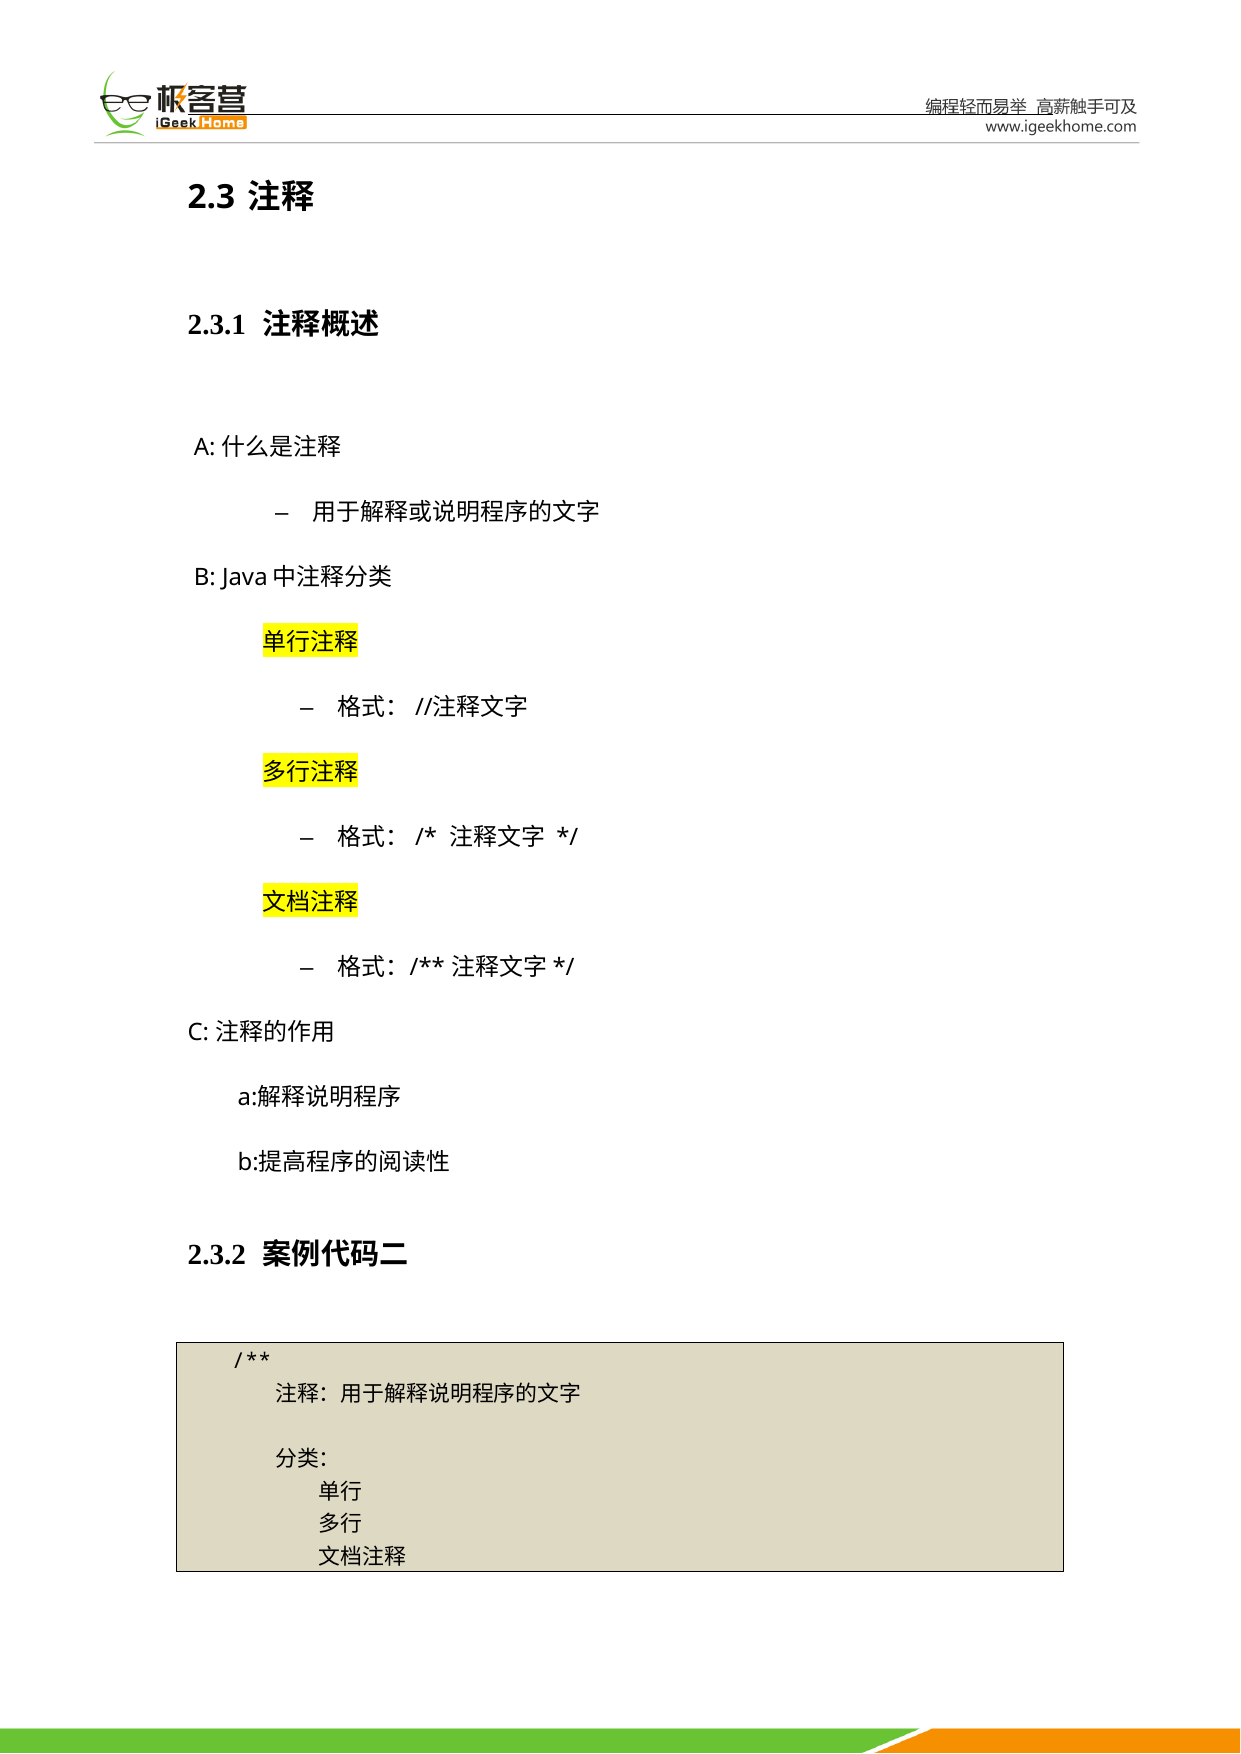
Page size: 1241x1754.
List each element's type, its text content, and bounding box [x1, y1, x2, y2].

subtitle 注释概述 [187, 289, 1053, 354]
text C: 注释的作用 [187, 997, 1053, 1062]
text b:提高程序的阅读性 [187, 1127, 1053, 1192]
text 多行注释 [262, 737, 1053, 802]
list 格式： /* 注释文字 */ [300, 802, 1053, 867]
list 格式： //注释文字 [300, 672, 1053, 737]
list 用于解释或说明程序的文字 [275, 477, 1053, 542]
text 单行注释 [262, 607, 1053, 672]
text 文档注释 [262, 867, 1053, 932]
subtitle 注释 [187, 162, 1053, 227]
text a:解释说明程序 [187, 1062, 1053, 1127]
subtitle 案例代码二 [187, 1219, 1053, 1284]
list 格式：/** 注释文字 */ [300, 932, 1053, 997]
picture [0, 1690, 1241, 1753]
picture [0, 1, 1241, 151]
text A: 什么是注释 [187, 412, 1053, 477]
text B: Java中注释分类 [187, 542, 1053, 607]
